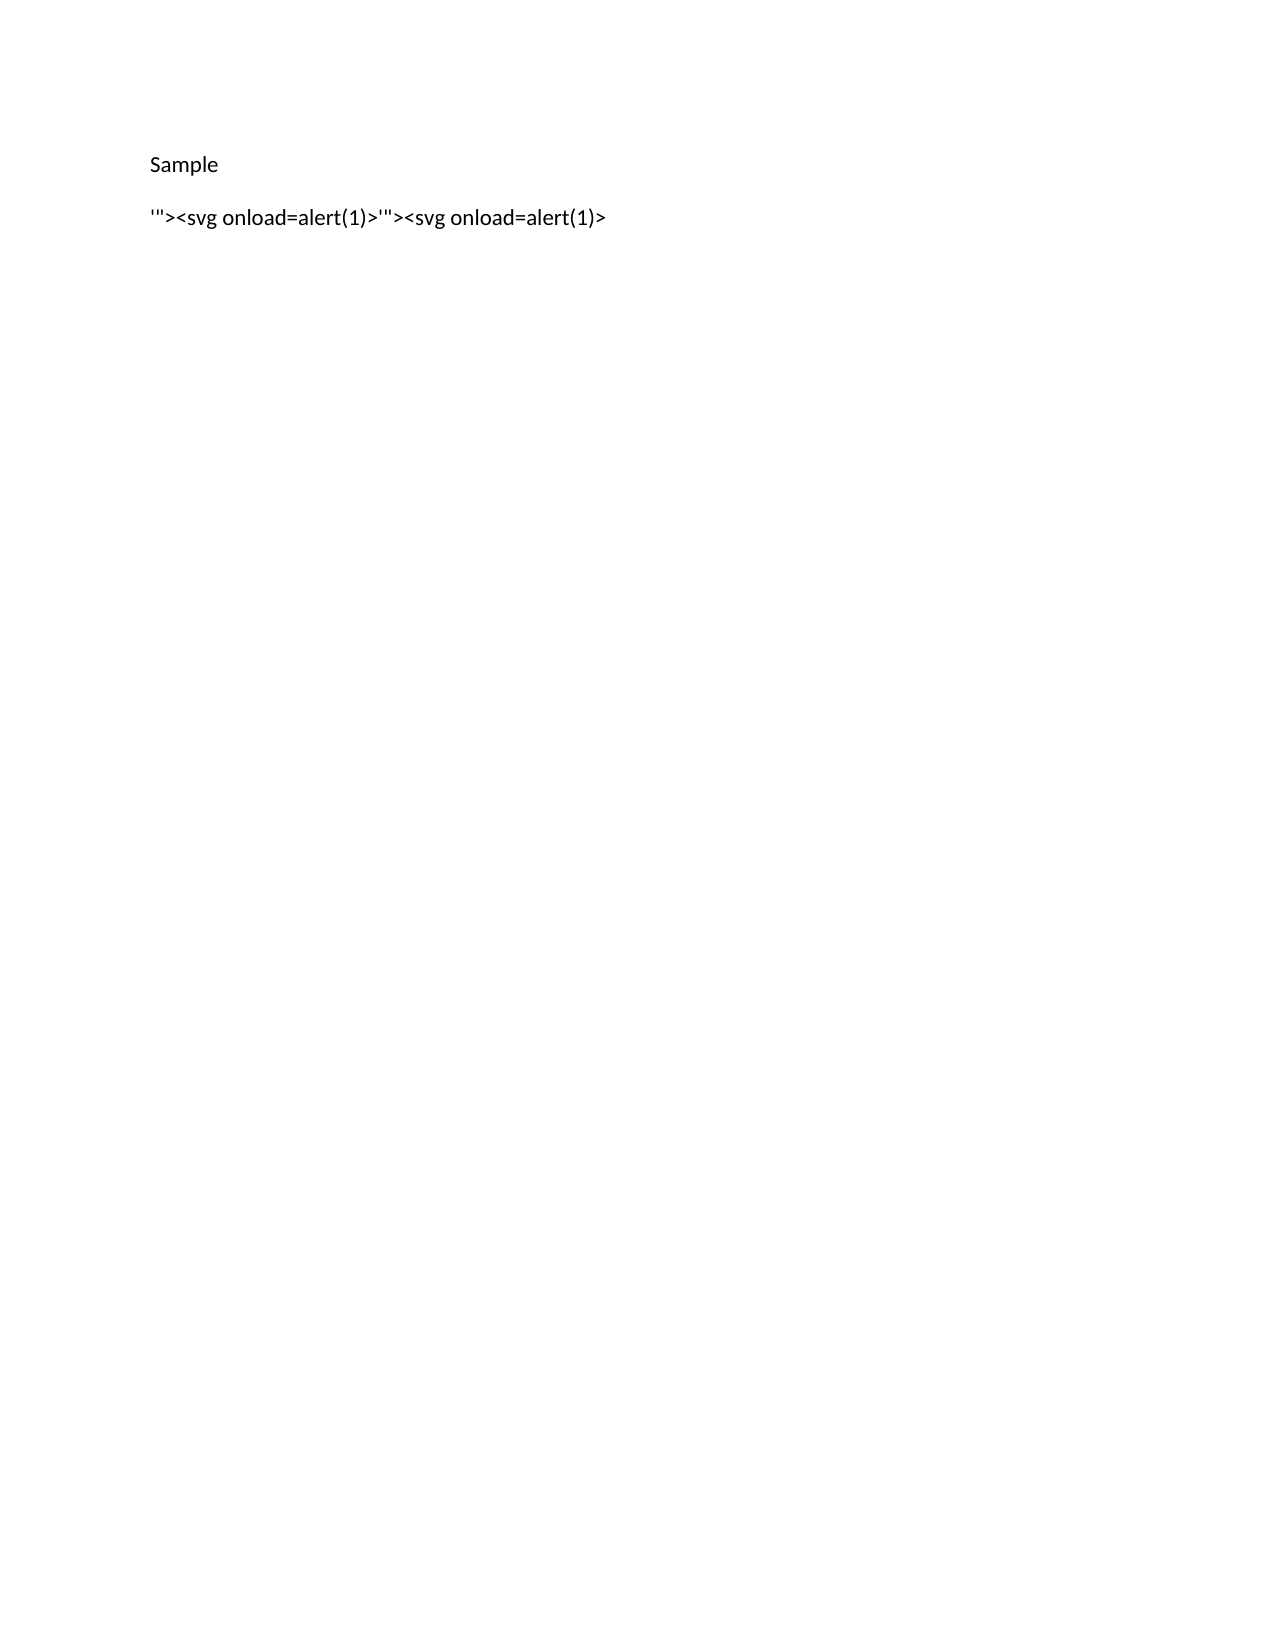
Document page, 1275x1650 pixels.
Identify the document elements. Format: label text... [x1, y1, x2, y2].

text Sample [150, 150, 1125, 178]
text '"><svg onload=alert(1)>'"><svg onload=alert(1)> [150, 203, 1125, 231]
